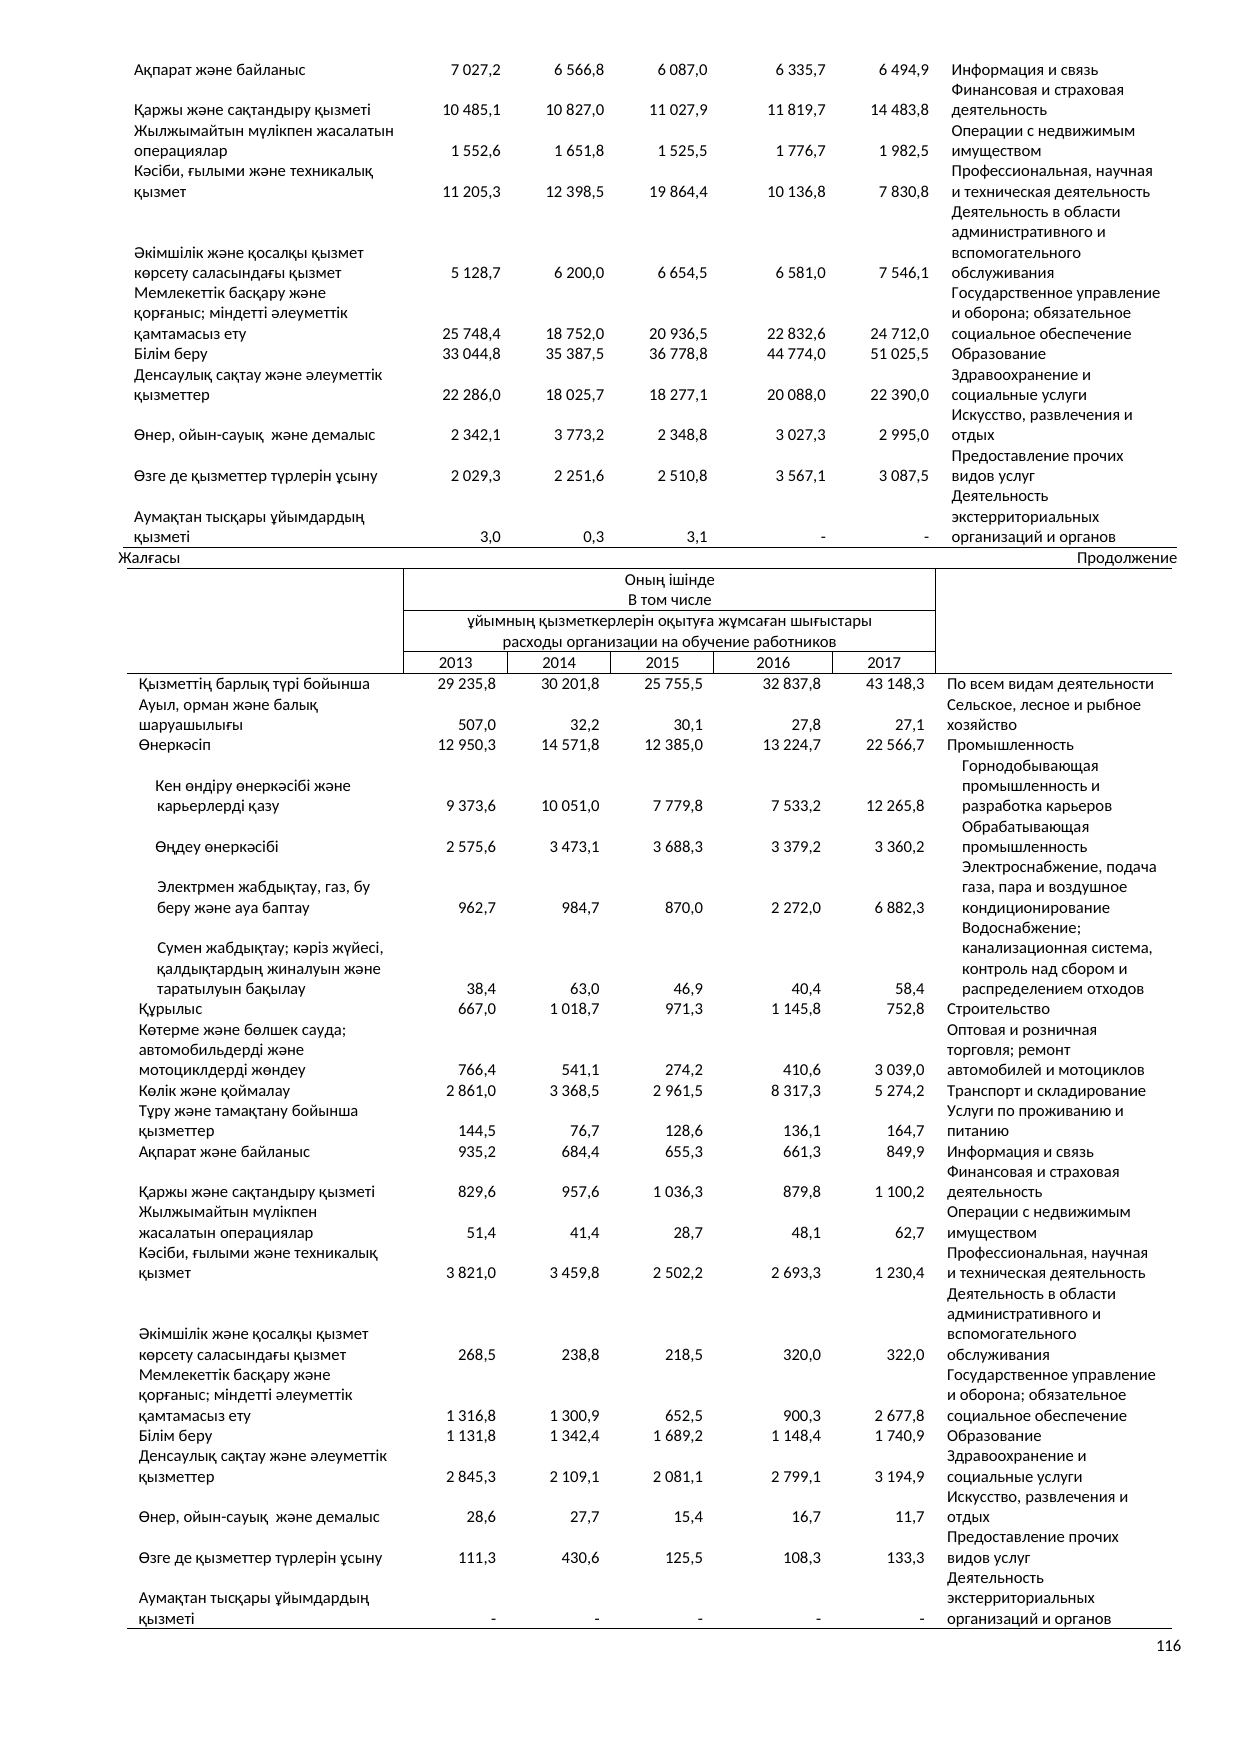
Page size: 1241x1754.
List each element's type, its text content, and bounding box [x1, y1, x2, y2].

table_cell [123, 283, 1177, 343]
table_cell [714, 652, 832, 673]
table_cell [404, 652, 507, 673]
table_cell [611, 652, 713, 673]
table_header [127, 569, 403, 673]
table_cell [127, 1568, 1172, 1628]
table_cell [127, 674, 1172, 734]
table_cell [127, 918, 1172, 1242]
text Жалғасы Продолжение [118, 548, 1181, 568]
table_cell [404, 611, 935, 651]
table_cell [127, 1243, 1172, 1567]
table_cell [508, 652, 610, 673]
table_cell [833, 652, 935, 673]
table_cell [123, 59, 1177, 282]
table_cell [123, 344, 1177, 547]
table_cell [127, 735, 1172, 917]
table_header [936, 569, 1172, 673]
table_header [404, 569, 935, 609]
